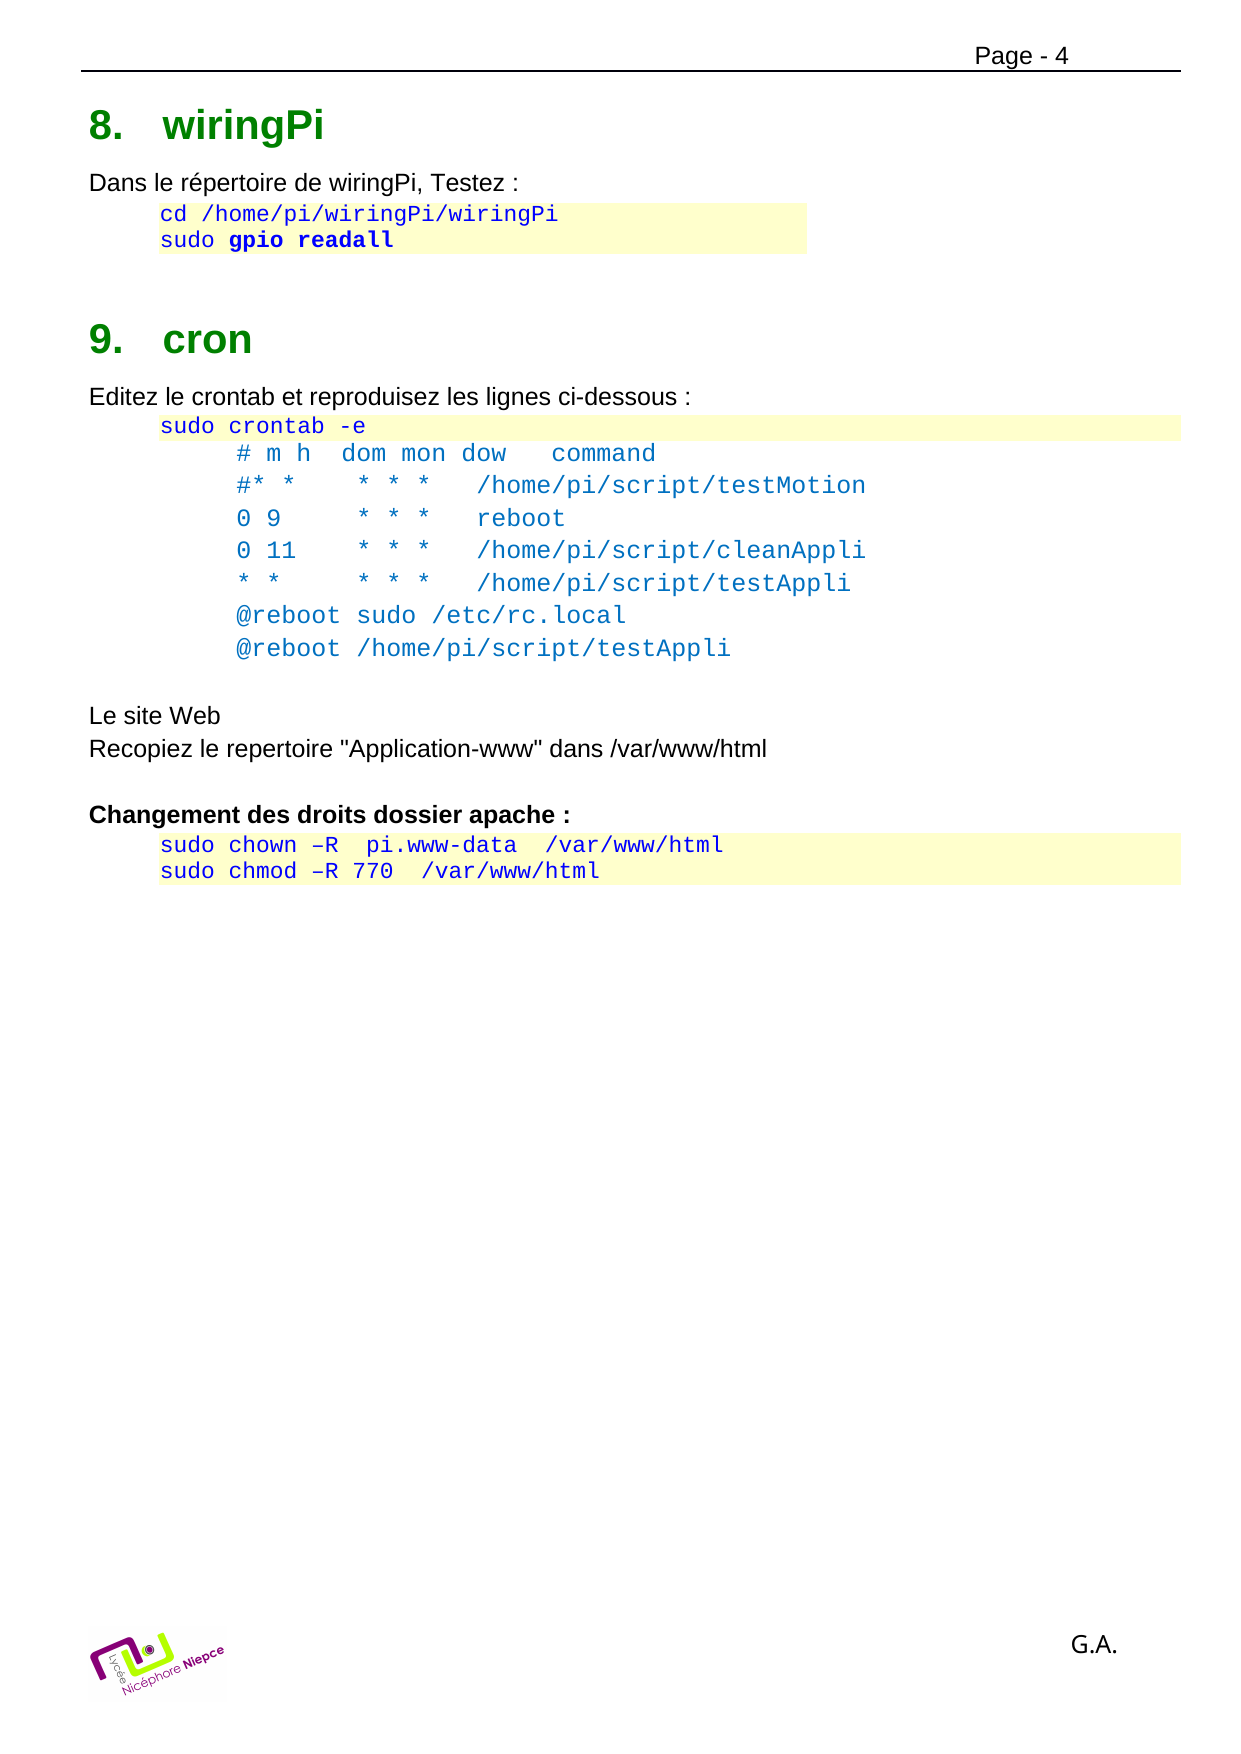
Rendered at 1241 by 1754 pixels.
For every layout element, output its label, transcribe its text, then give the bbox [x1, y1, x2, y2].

text 0 9 * * * reboot [236, 506, 1181, 534]
table_header cd /home/pi/wiringPi/wiringPi sudo gpio readall [87, 201, 809, 256]
text sudo chmod –R 770 /var/www/html [159, 859, 1181, 885]
text Recopiez le repertoire "Application-www" dans /var/www/html [89, 734, 1181, 763]
text * * * * * /home/pi/script/testAppli [236, 571, 1181, 599]
text Le site Web [89, 701, 1181, 730]
text sudo chown –R pi.www-data /var/www/html [159, 833, 1181, 859]
text Editez le crontab et reproduisez les lignes ci-dessous : [89, 382, 1181, 410]
text @reboot sudo /etc/rc.local [236, 603, 1181, 631]
text #* * * * * /home/pi/script/testMotion [236, 473, 1181, 501]
text 0 11 * * * /home/pi/script/cleanAppli [236, 538, 1181, 566]
subtitle cron [89, 314, 1181, 362]
text @reboot /home/pi/script/testAppli [236, 636, 1181, 664]
text sudo crontab -e [159, 415, 1181, 441]
picture [88, 1626, 227, 1702]
subtitle wiringPi [89, 100, 1181, 148]
text # m h dom mon dow command [236, 441, 1181, 469]
text Dans le répertoire de wiringPi, Testez : [89, 168, 1181, 197]
text Changement des droits dossier apache : [89, 800, 1181, 829]
